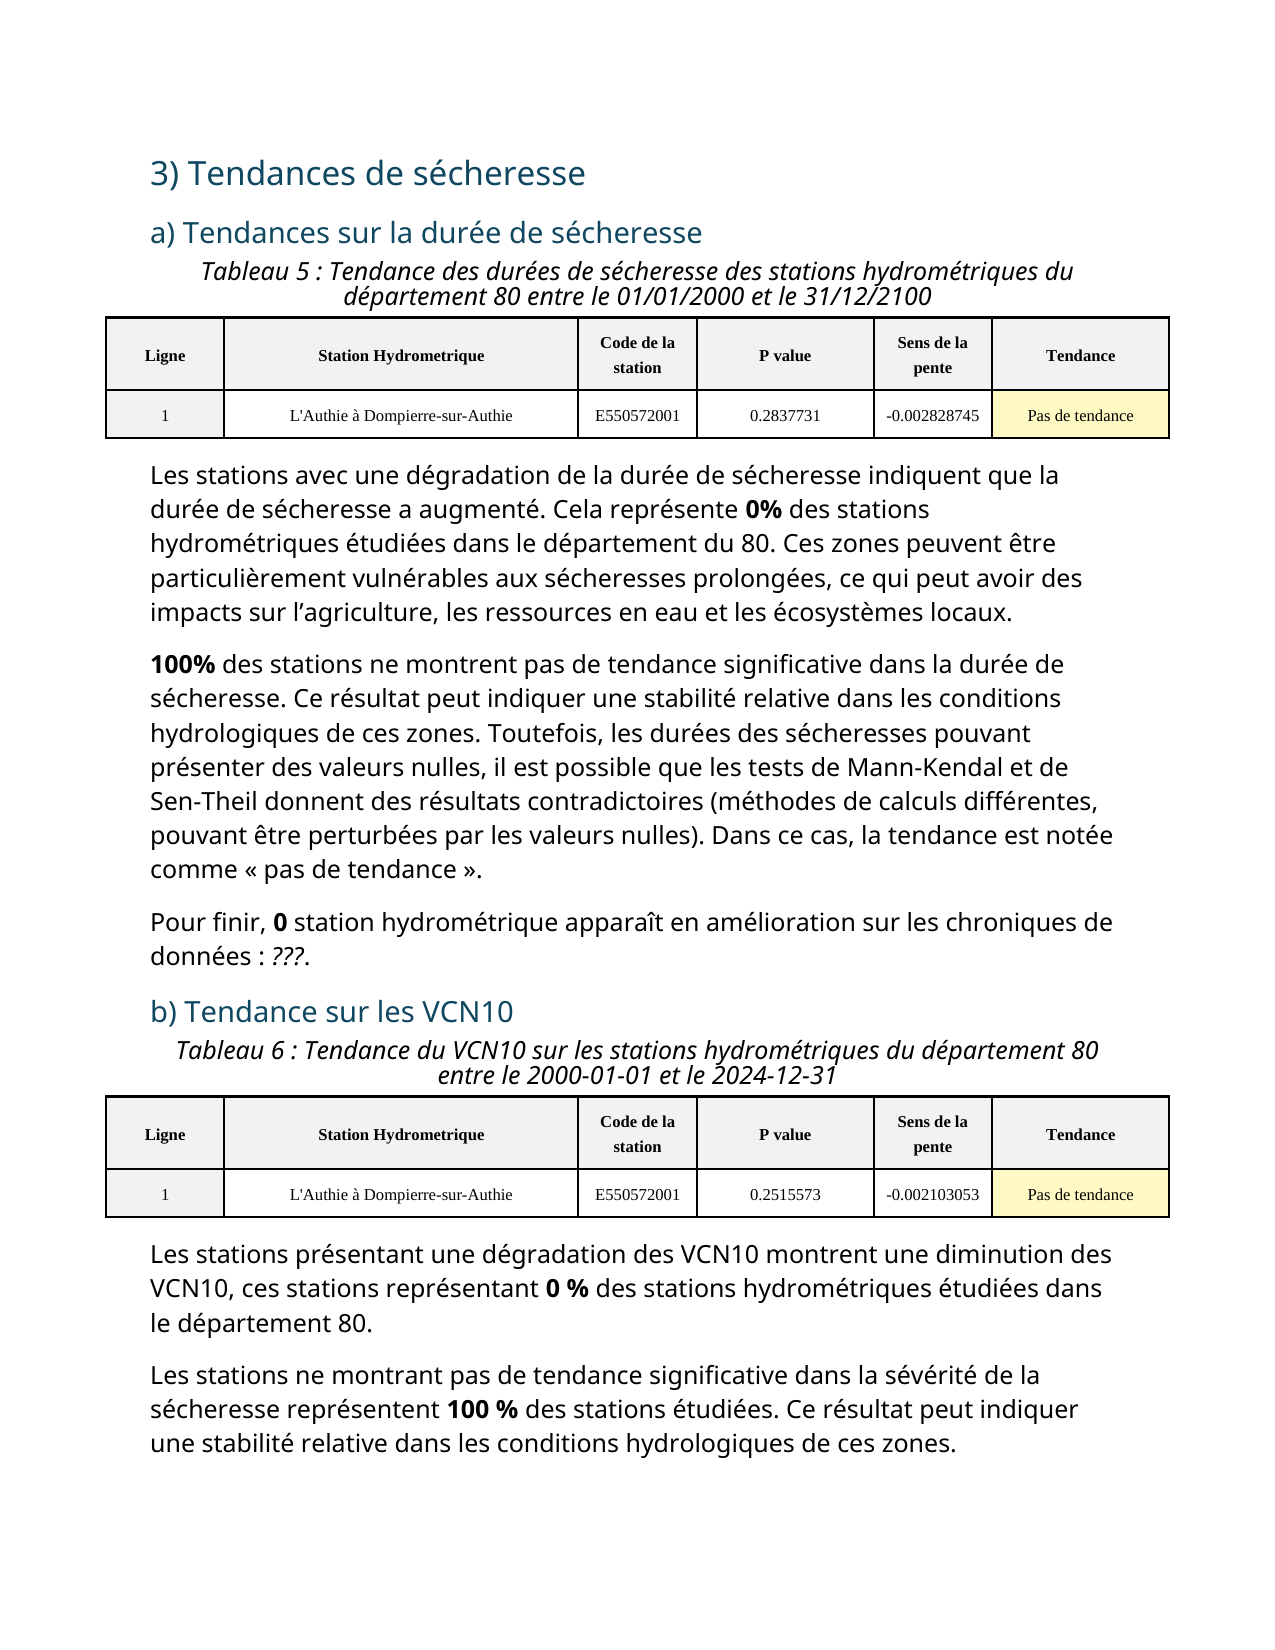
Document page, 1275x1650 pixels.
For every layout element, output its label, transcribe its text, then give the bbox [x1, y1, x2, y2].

table_cell Pas de tendance [993, 1170, 1168, 1216]
table_header P value [698, 319, 873, 389]
table_cell 1 [107, 1170, 223, 1216]
table_cell Pas de tendance [993, 391, 1168, 437]
text 100% des stations ne montrent pas de tendance significative dans la durée de sécheresse. Ce résultat peut indiquer une stabilité relative dans les conditions hydrologiques de ces zones. Toutefois, les durées des sécheresses pouvant présenter des valeurs nulles, il est possible que les tests de Mann-Kendal et de Sen-Theil donnent des résultats contradictoires (méthodes de calculs différentes, pouvant être perturbées par les valeurs nulles). Dans ce cas, la tendance est notée comme « pas de tendance ». [150, 647, 1125, 886]
table_header Tendance [993, 319, 1168, 389]
text Tableau 5 : Tendance des durées de sécheresse des stations hydrométriques du département 80 entre le 01/01/2000 et le 31/12/2100 [156, 260, 1119, 310]
table_header Code de la station [579, 1098, 696, 1168]
table_header Code de la station [579, 319, 696, 389]
table_cell 0.2515573 [698, 1170, 873, 1216]
table_header Sens de la pente [875, 1098, 991, 1168]
table_header Station Hydrometrique [225, 1098, 577, 1168]
text Tableau 6 : Tendance du VCN10 sur les stations hydrométriques du département 80 entre le 2000-01-01 et le 2024-12-31 [156, 1039, 1119, 1089]
subtitle 3) Tendances de sécheresse [150, 150, 1125, 195]
table_cell L'Authie à Dompierre-sur-Authie [225, 391, 577, 437]
subtitle b) Tendance sur les VCN10 [150, 991, 1125, 1031]
table_header P value [698, 1098, 873, 1168]
text Les stations ne montrant pas de tendance significative dans la sévérité de la sécheresse représentent 100 % des stations étudiées. Ce résultat peut indiquer une stabilité relative dans les conditions hydrologiques de ces zones. [150, 1358, 1125, 1460]
table_header Sens de la pente [875, 319, 991, 389]
text Pour finir, 0 station hydrométrique apparaît en amélioration sur les chroniques de données : ???. [150, 904, 1125, 972]
table_cell E550572001 [579, 1170, 696, 1216]
table_cell 1 [107, 391, 223, 437]
table_header Ligne [107, 1098, 223, 1168]
table_header Tendance [993, 1098, 1168, 1168]
table_cell -0.002828745 [875, 391, 991, 437]
table_header Ligne [107, 319, 223, 389]
text Les stations présentant une dégradation des VCN10 montrent une diminution des VCN10, ces stations représentant 0 % des stations hydrométriques étudiées dans le département 80. [150, 1237, 1125, 1339]
text Les stations avec une dégradation de la durée de sécheresse indiquent que la durée de sécheresse a augmenté. Cela représente 0% des stations hydrométriques étudiées dans le département du 80. Ces zones peuvent être particulièrement vulnérables aux sécheresses prolongées, ce qui peut avoir des impacts sur l’agriculture, les ressources en eau et les écosystèmes locaux. [150, 458, 1125, 628]
table_cell 0.2837731 [698, 391, 873, 437]
table_cell E550572001 [579, 391, 696, 437]
table_cell -0.002103053 [875, 1170, 991, 1216]
table_header Station Hydrometrique [225, 319, 577, 389]
table_cell L'Authie à Dompierre-sur-Authie [225, 1170, 577, 1216]
subtitle a) Tendances sur la durée de sécheresse [150, 212, 1125, 252]
